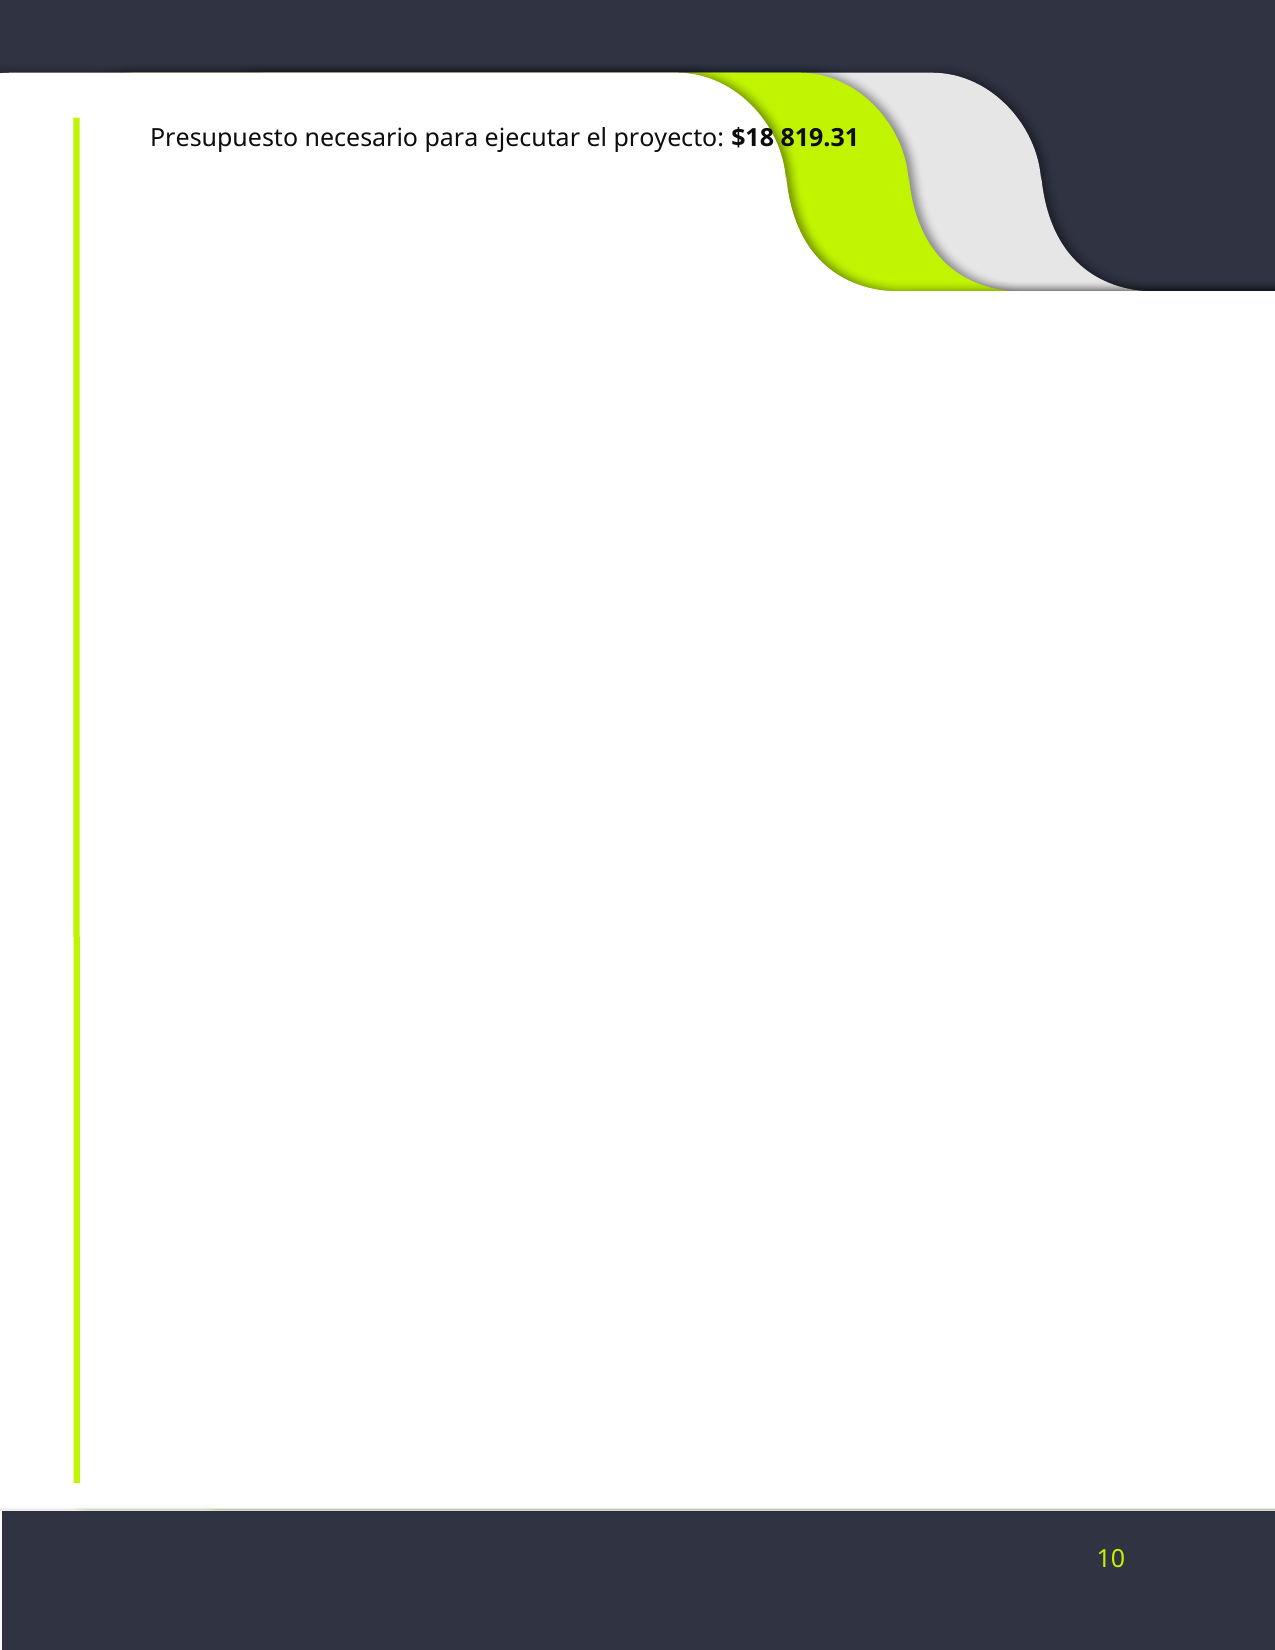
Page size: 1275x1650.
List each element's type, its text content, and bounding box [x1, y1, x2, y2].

text Presupuesto necesario para ejecutar el proyecto: $18 819.31 [150, 120, 1125, 154]
